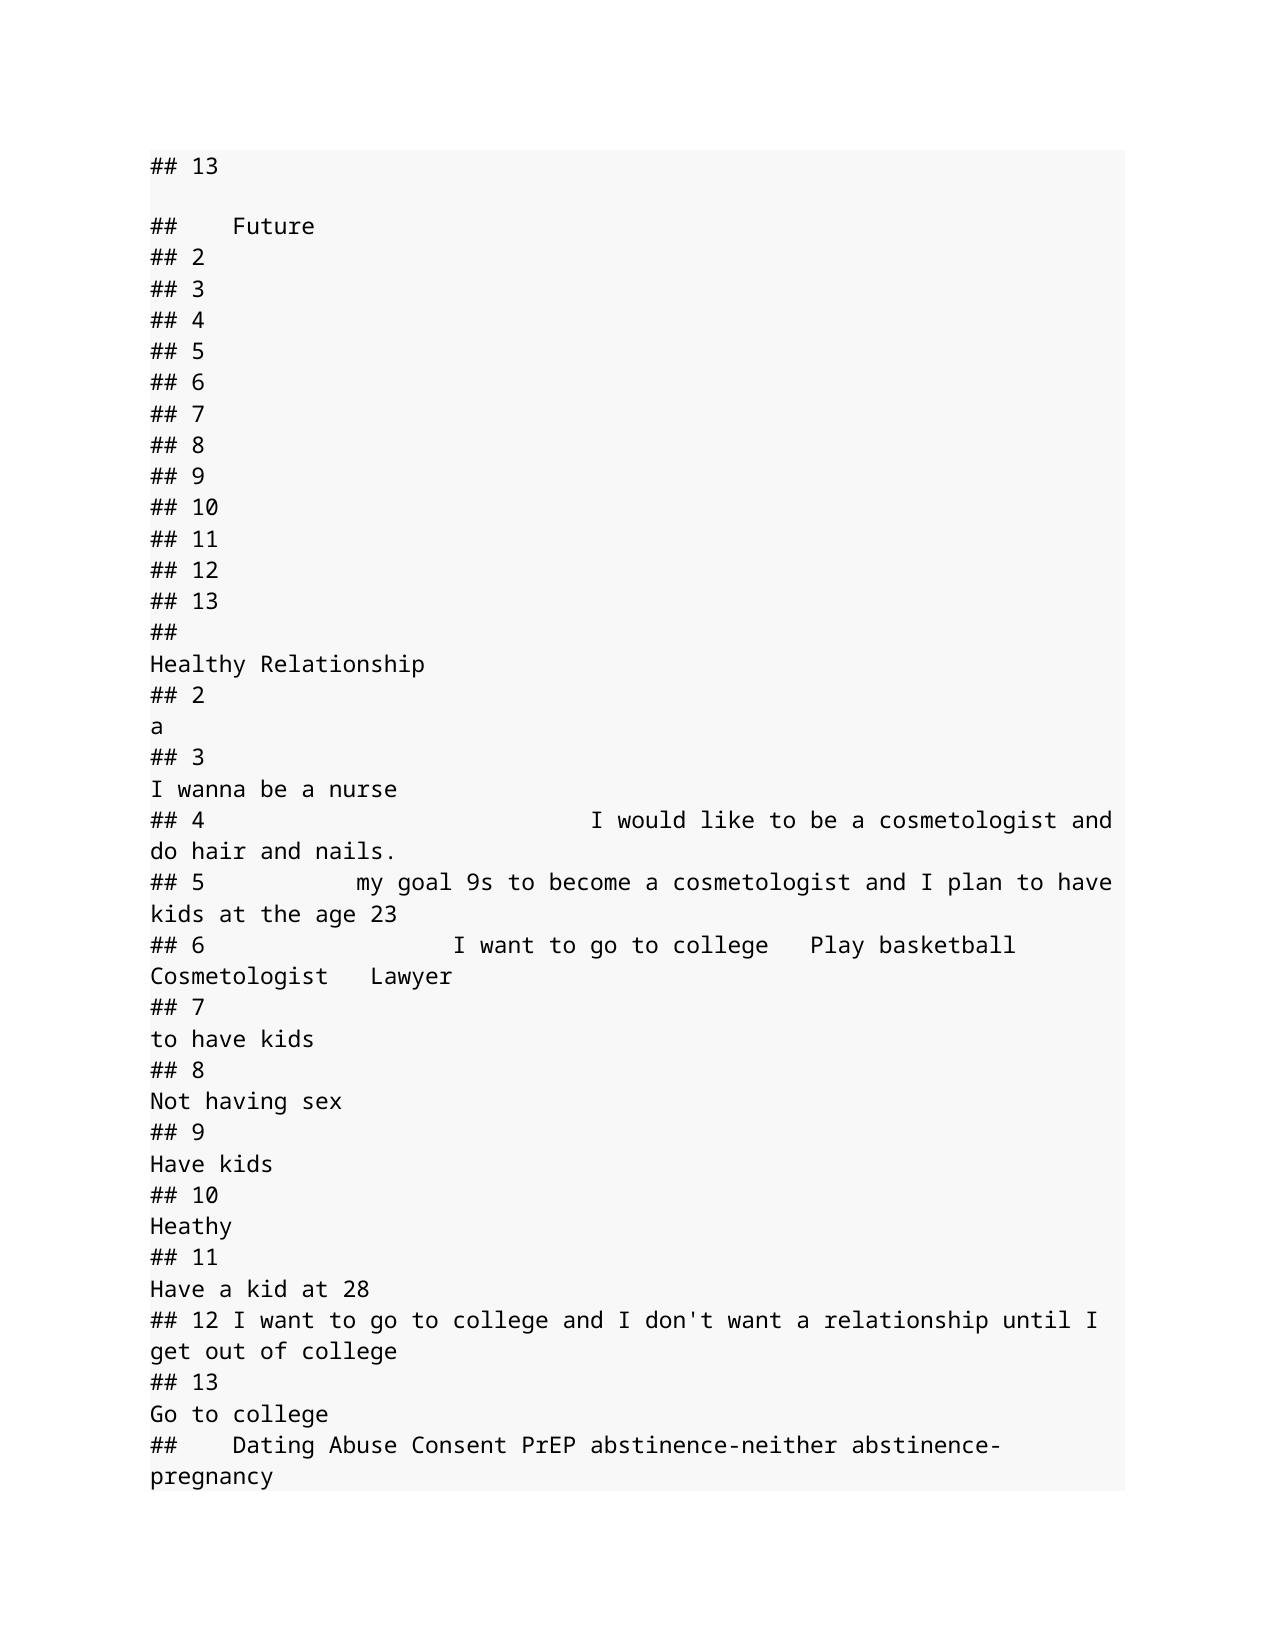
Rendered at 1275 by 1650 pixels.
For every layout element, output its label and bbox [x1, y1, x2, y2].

text [150, 150, 1125, 1491]
